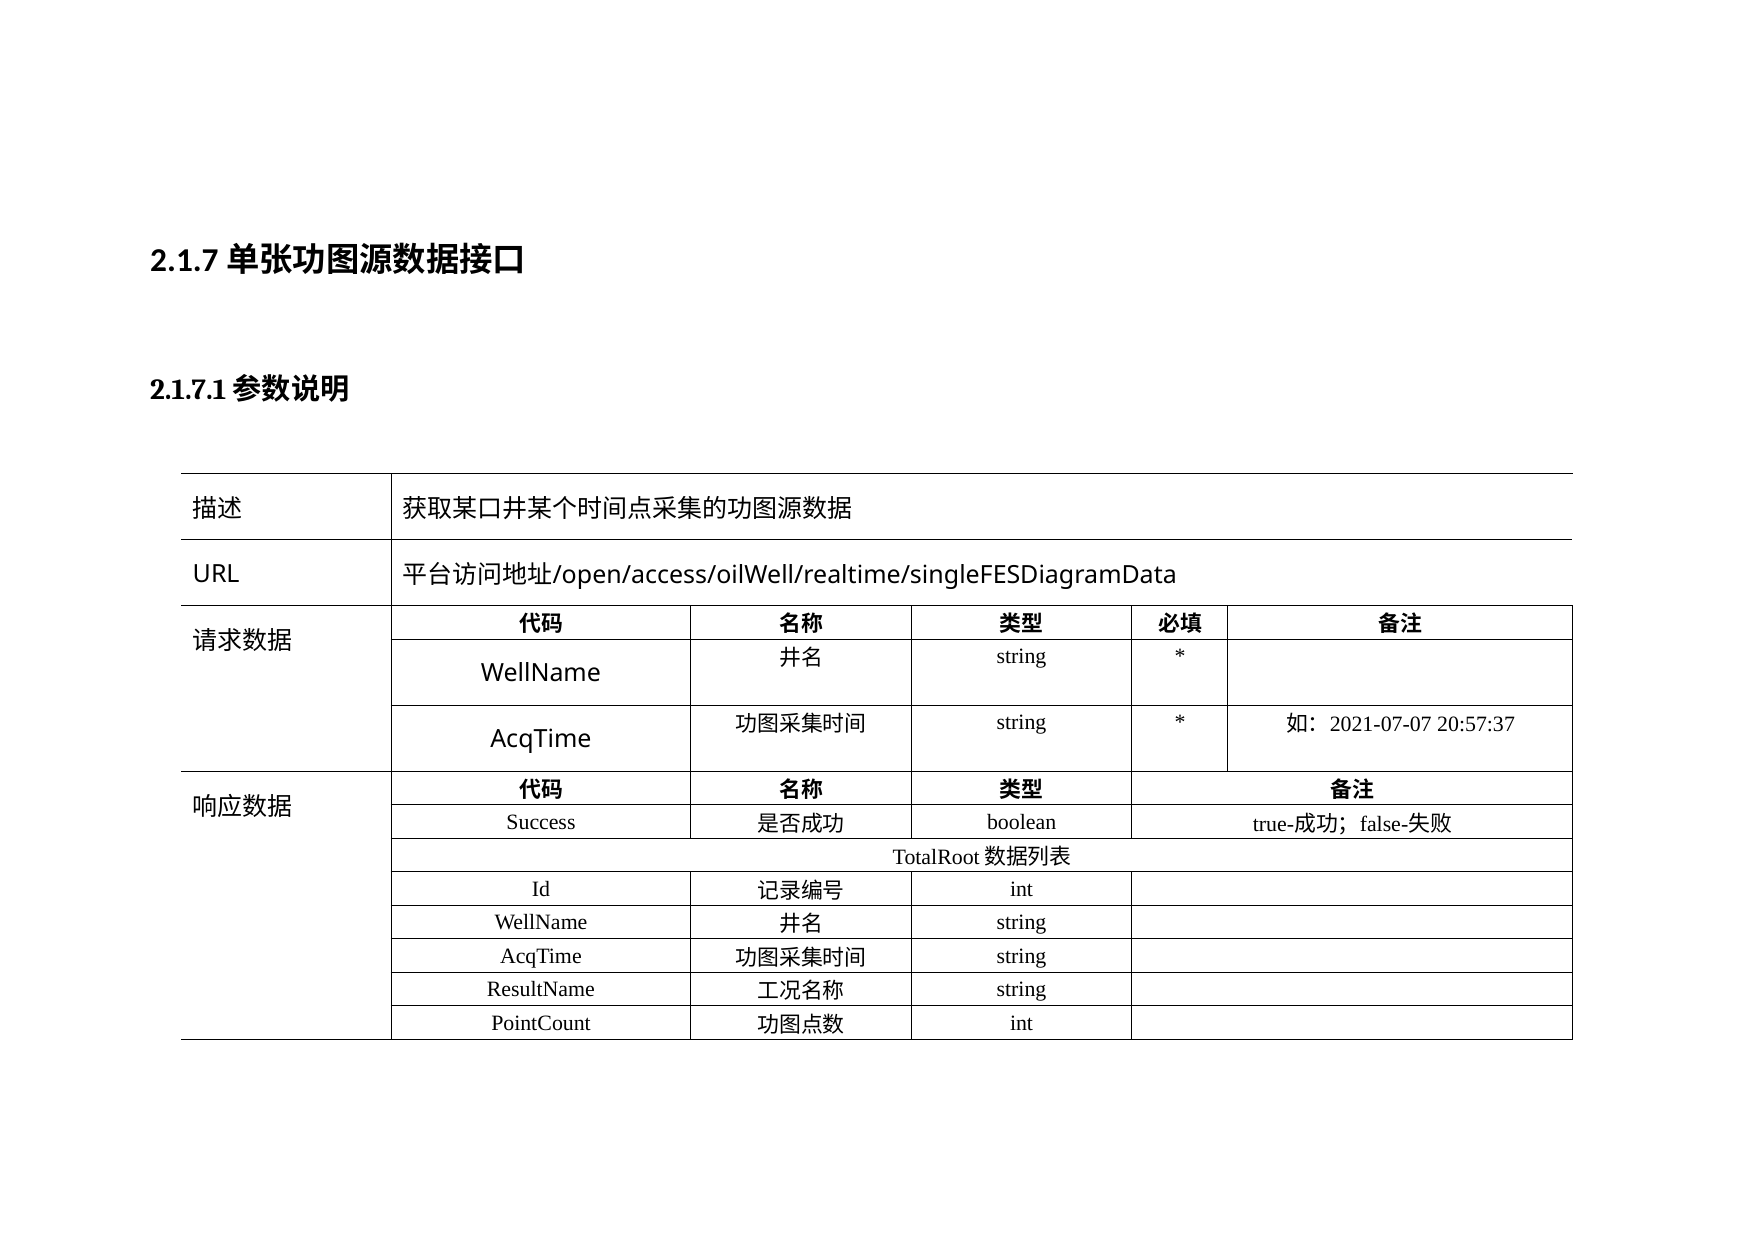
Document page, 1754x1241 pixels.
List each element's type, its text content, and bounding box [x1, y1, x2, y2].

subtitle 2.1.7.1 参数说明 [150, 354, 1604, 419]
table_cell 记录编号 [691, 872, 911, 905]
table_cell [1132, 872, 1572, 905]
table_cell AcqTime [392, 706, 690, 771]
table_cell AcqTime [392, 939, 690, 972]
table_cell 必填 [1132, 606, 1227, 638]
table_cell string [912, 906, 1131, 938]
table_cell 类型 [912, 772, 1131, 804]
subtitle 2.1.7 单张功图源数据接口 [150, 225, 1604, 290]
table_cell 代码 [392, 606, 690, 638]
table_cell 功图采集时间 [691, 939, 911, 972]
table_cell WellName [392, 640, 690, 704]
table_cell Success [392, 805, 690, 838]
table_cell WellName [392, 906, 690, 938]
table_cell 类型 [912, 606, 1131, 638]
table_cell int [912, 872, 1131, 905]
table_cell [1132, 939, 1572, 972]
table_cell 备注 [1132, 772, 1572, 804]
table_cell [1132, 1006, 1572, 1039]
table_header 描述 [181, 474, 391, 539]
table_cell Id [392, 872, 690, 905]
table_cell string [912, 973, 1131, 1005]
table_cell true-成功；false-失败 [1132, 805, 1572, 838]
table_cell 平台访问地址/open/access/oilWell/realtime/singleFESDiagramData [392, 539, 1573, 605]
table_cell PointCount [392, 1006, 690, 1039]
table_cell string [912, 706, 1131, 771]
table_cell 井名 [691, 906, 911, 938]
table_cell 如：2021-07-07 20:57:37 [1228, 706, 1572, 771]
table_cell 备注 [1228, 606, 1572, 638]
table_cell 是否成功 [691, 805, 911, 838]
table_cell 功图采集时间 [691, 706, 911, 771]
table_cell ResultName [392, 973, 690, 1005]
table_cell 功图点数 [691, 1006, 911, 1039]
table_cell 工况名称 [691, 973, 911, 1005]
table_cell 名称 [691, 606, 911, 638]
table_cell * [1132, 640, 1227, 704]
table_cell 名称 [691, 772, 911, 804]
table_cell 井名 [691, 640, 911, 704]
table_cell int [912, 1006, 1131, 1039]
table_cell [1132, 906, 1572, 938]
table_cell [1228, 640, 1572, 704]
table_header 获取某口井某个时间点采集的功图源数据 [392, 474, 1573, 539]
table_cell 代码 [392, 772, 690, 804]
table_cell URL [181, 540, 391, 605]
table_cell string [912, 640, 1131, 704]
table_cell boolean [912, 805, 1131, 838]
table_cell 请求数据 [181, 606, 391, 771]
table_cell string [912, 939, 1131, 972]
table_cell * [1132, 706, 1227, 771]
table_cell [1132, 973, 1572, 1005]
table_cell TotalRoot数据列表 [392, 839, 1572, 871]
table_cell 响应数据 [181, 772, 391, 1039]
